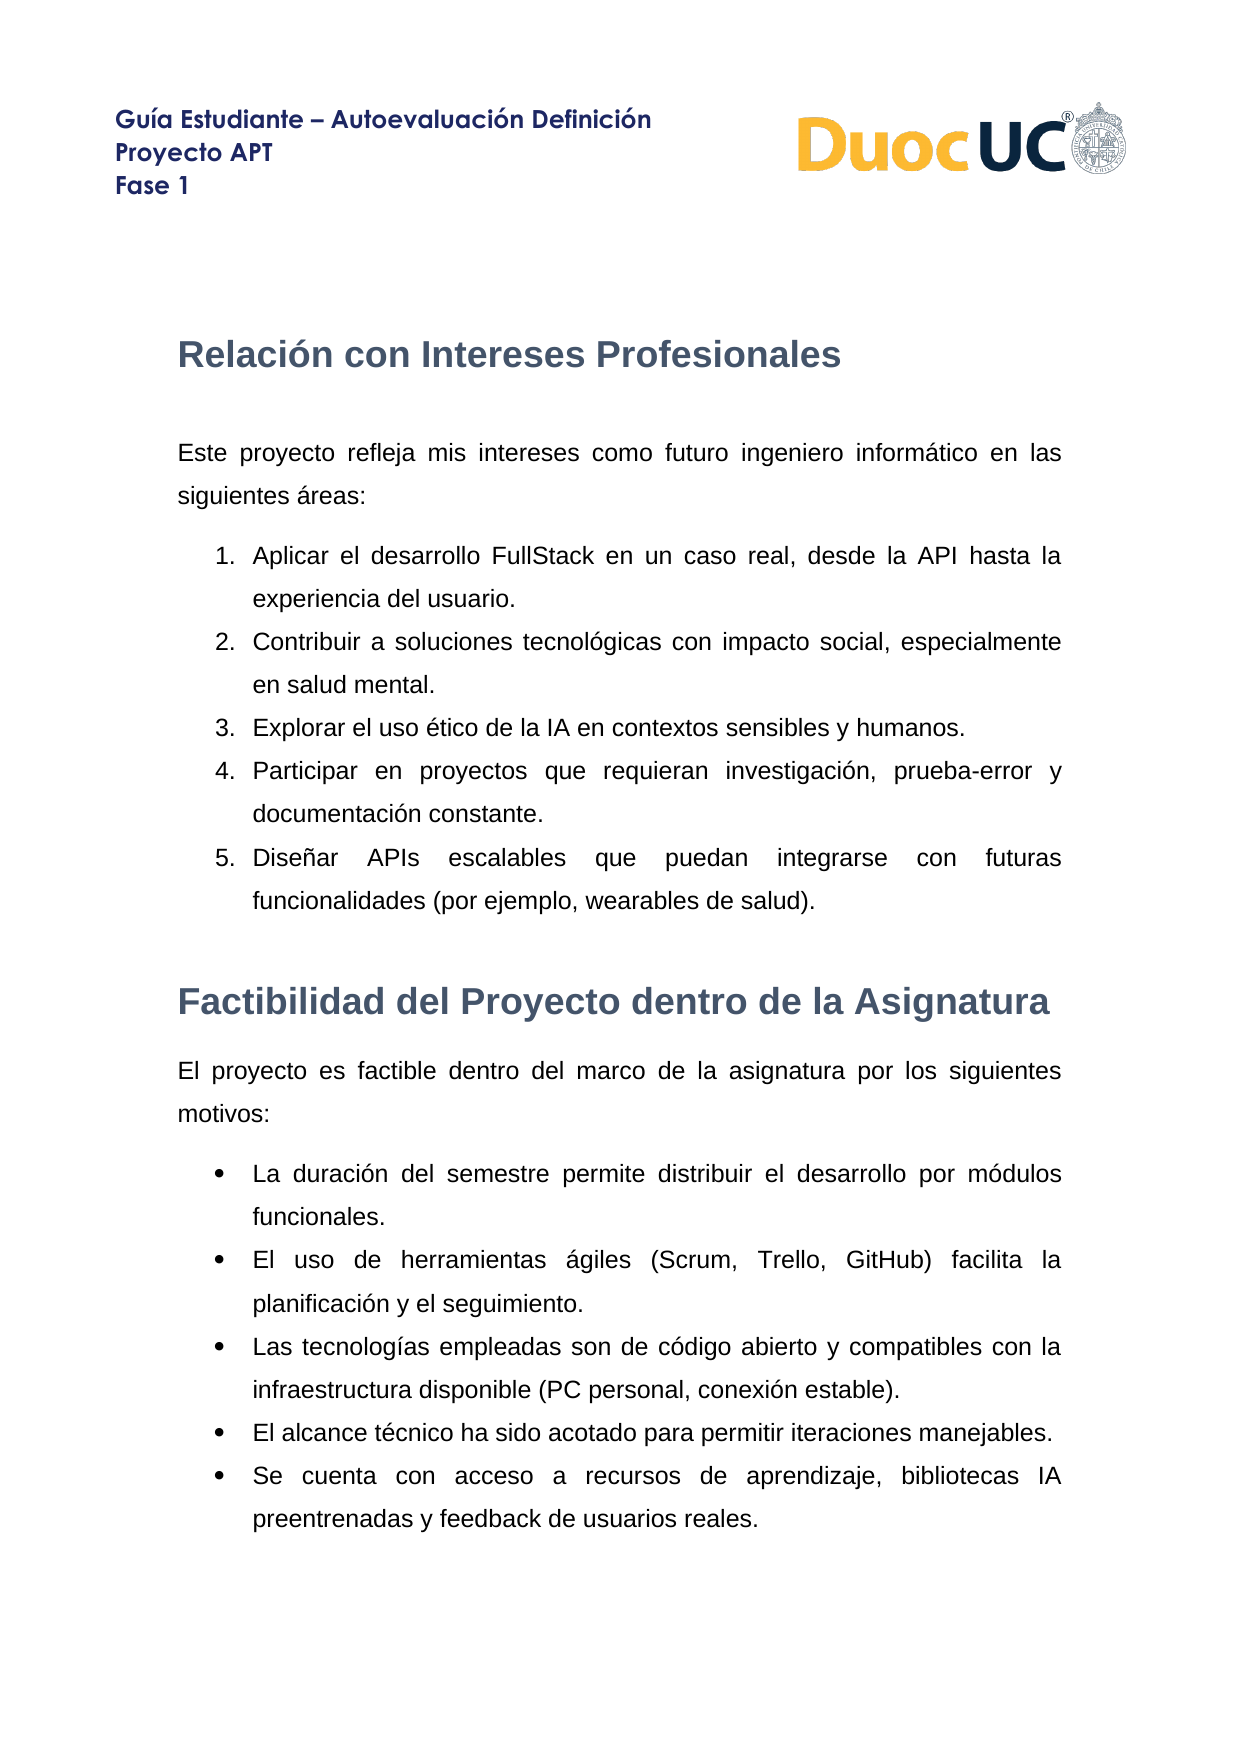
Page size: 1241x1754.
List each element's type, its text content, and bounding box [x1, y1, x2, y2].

list Se cuenta con acceso a recursos de aprendizaje, bibliotecas IA preentrenadas y feedback de usuarios reales. [215, 1461, 1063, 1533]
list Diseñar APIs escalables que puedan integrarse con futuras funcionalidades (por ejemplo, wearables de salud). [215, 843, 1063, 914]
list Aplicar el desarrollo FullStack en un caso real, desde la API hasta la experiencia del usuario. [215, 541, 1063, 613]
list La duración del semestre permite distribuir el desarrollo por módulos funcionales. [215, 1159, 1063, 1231]
list Las tecnologías empleadas son de código abierto y compatibles con la infraestructura disponible (PC personal, conexión estable). [215, 1332, 1063, 1404]
list Participar en proyectos que requieran investigación, prueba-error y documentación constante. [215, 756, 1063, 828]
list El alcance técnico ha sido acotado para permitir iteraciones manejables. [215, 1418, 1063, 1447]
subtitle Factibilidad del Proyecto dentro de la Asignatura [177, 979, 1063, 1022]
subtitle Relación con Intereses Profesionales [177, 332, 1063, 375]
text El proyecto es factible dentro del marco de la asignatura por los siguientes motivos: [177, 1056, 1063, 1128]
text Este proyecto refleja mis intereses como futuro ingeniero informático en las siguientes áreas: [177, 438, 1063, 510]
list Contribuir a soluciones tecnológicas con impacto social, especialmente en salud mental. [215, 627, 1063, 699]
list El uso de herramientas ágiles (Scrum, Trello, GitHub) facilita la planificación y el seguimiento. [215, 1245, 1063, 1317]
picture [798, 102, 1126, 174]
list Explorar el uso ético de la IA en contextos sensibles y humanos. [215, 713, 1063, 742]
